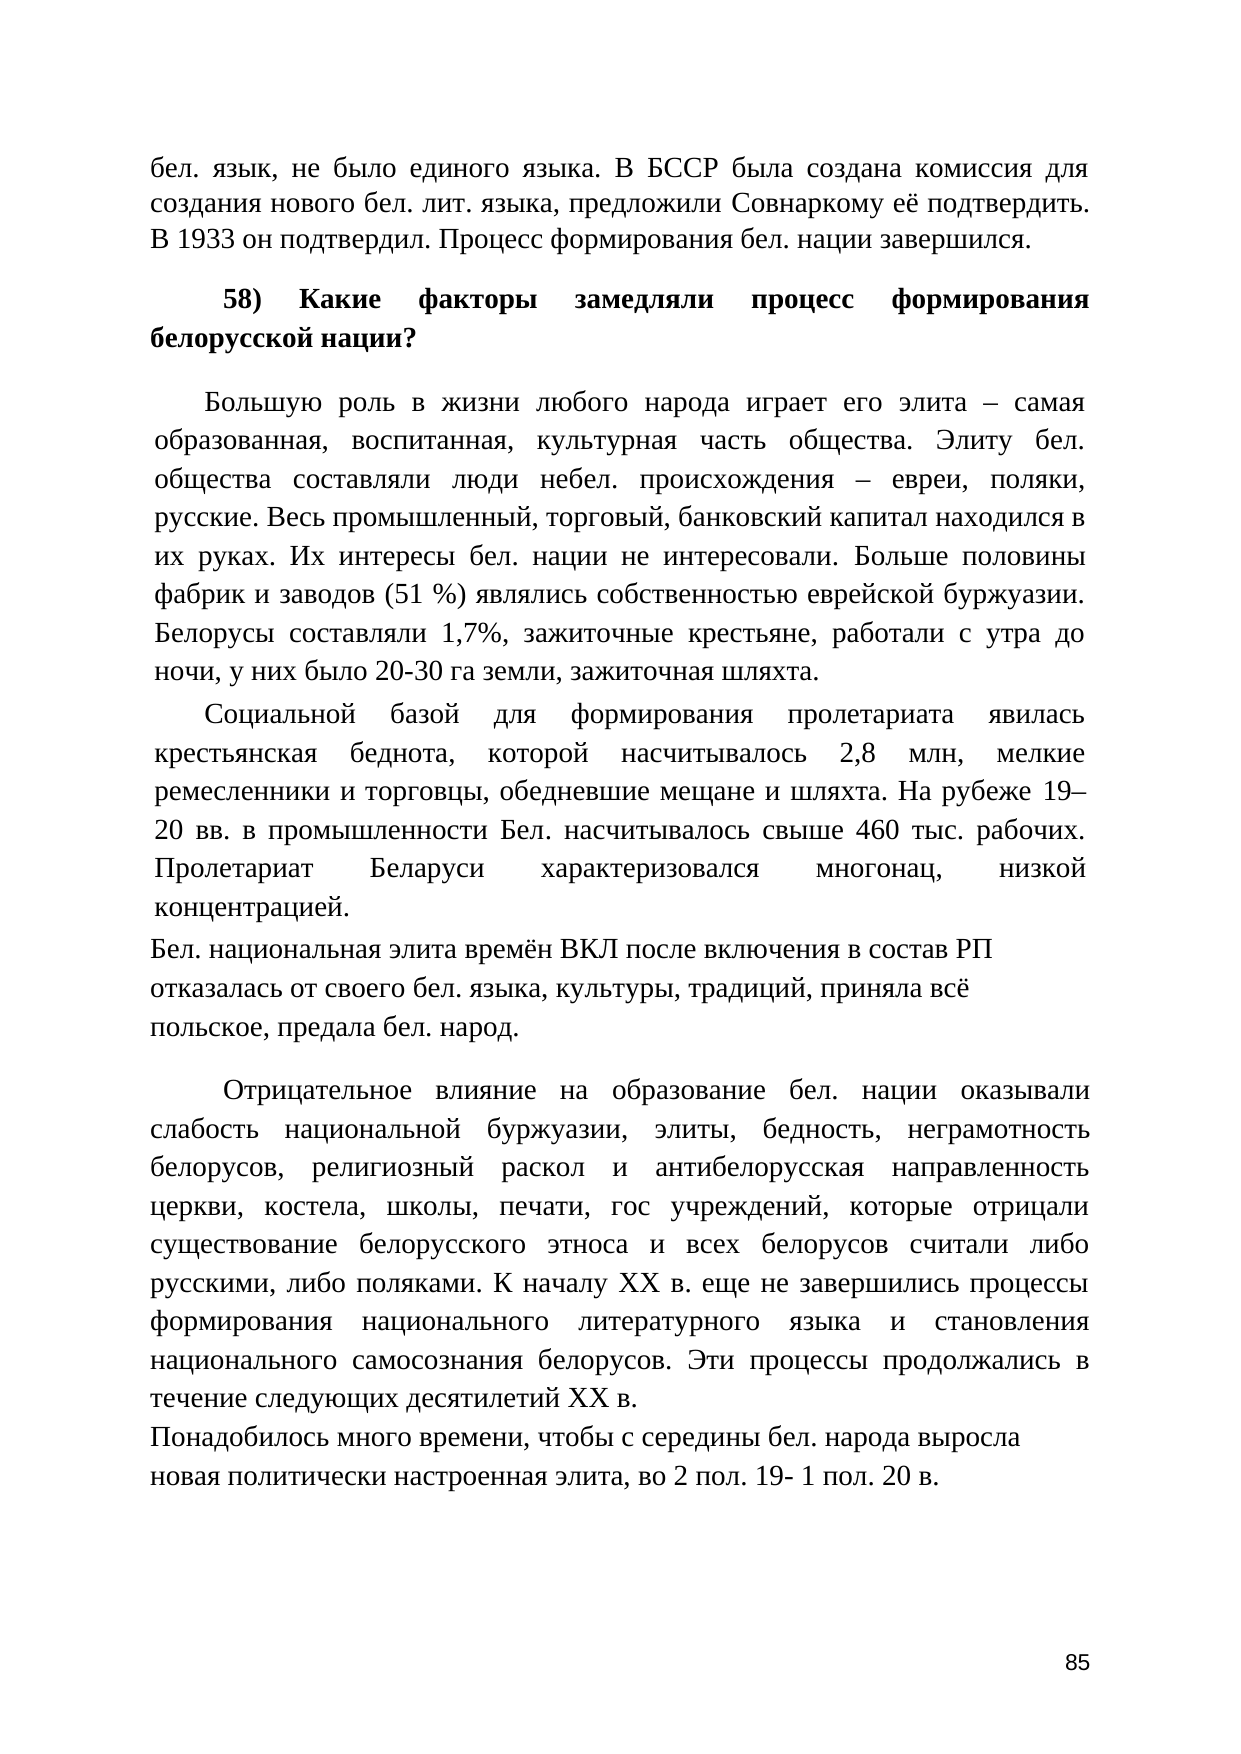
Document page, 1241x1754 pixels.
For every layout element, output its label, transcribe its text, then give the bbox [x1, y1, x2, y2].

subtitle 58) Какие факторы замедляли процесс формирования белорусской нации? [150, 282, 1090, 354]
text Бел. национальная элита времён ВКЛ после включения в состав РП отказалась от своего бел. языка, культуры, традиций, приняла всё польское, предала бел. народ. [150, 932, 1090, 1042]
text Отрицательное влияние на образование бел. нации оказывали слабость национальной буржуазии, элиты, бедность, неграмотность белорусов, религиозный раскол и антибелорусская направленность церкви, костела, школы, печати, гос учреждений, которые отрицали существование белорусского этноса и всех белорусов считали либо русскими, либо поляками. К началу XX в. еще не завершились процессы формирования национального литературного языка и становления национального самосознания белорусов. Эти процессы продолжались в течение следующих десятилетий XX в. [150, 1072, 1090, 1149]
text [150, 150, 1090, 254]
text Большую роль в жизни любого народа играет его элита – самая образованная, воспитанная, культурная часть общества. Элиту бел. общества составляли люди небел. происхождения – евреи, поляки, русские. Весь промышленный, торговый, банковский капитал находился в их руках. Их интересы бел. нации не интересовали. Больше половины фабрик и заводов (51 %) являлись собственностью еврейской буржуазии. Белорусы составляли 1,7%, зажиточные крестьяне, работали с утра до ночи, у них было 20-30 га земли, зажиточная шляхта. [154, 384, 1086, 687]
text Отрицательное влияние на образование бел. нации оказывали слабость национальной буржуазии, элиты, бедность, неграмотность белорусов, религиозный раскол и антибелорусская направленность церкви, костела, школы, печати, гос учреждений, которые отрицали существование белорусского этноса и всех белорусов считали либо русскими, либо поляками. К началу XX в. еще не завершились процессы формирования национального литературного языка и становления национального самосознания белорусов. Эти процессы продолжались в течение следующих десятилетий XX в. [150, 1376, 1090, 1414]
text Понадобилось много времени, чтобы с середины бел. народа выросла новая политически настроенная элита, во 2 пол. 19- 1 пол. 20 в. [150, 1419, 1090, 1491]
text Социальной базой для формирования пролетариата явилась крестьянская беднота, которой насчитывалось 2,8 млн, мелкие ремесленники и торговцы, обедневшие мещане и шляхта. На рубеже 19–20 вв. в промышленности Бел. насчитывалось свыше 460 тыс. рабочих. Пролетариат Беларуси характеризовался многонац, низкой концентрацией. [154, 696, 1086, 922]
